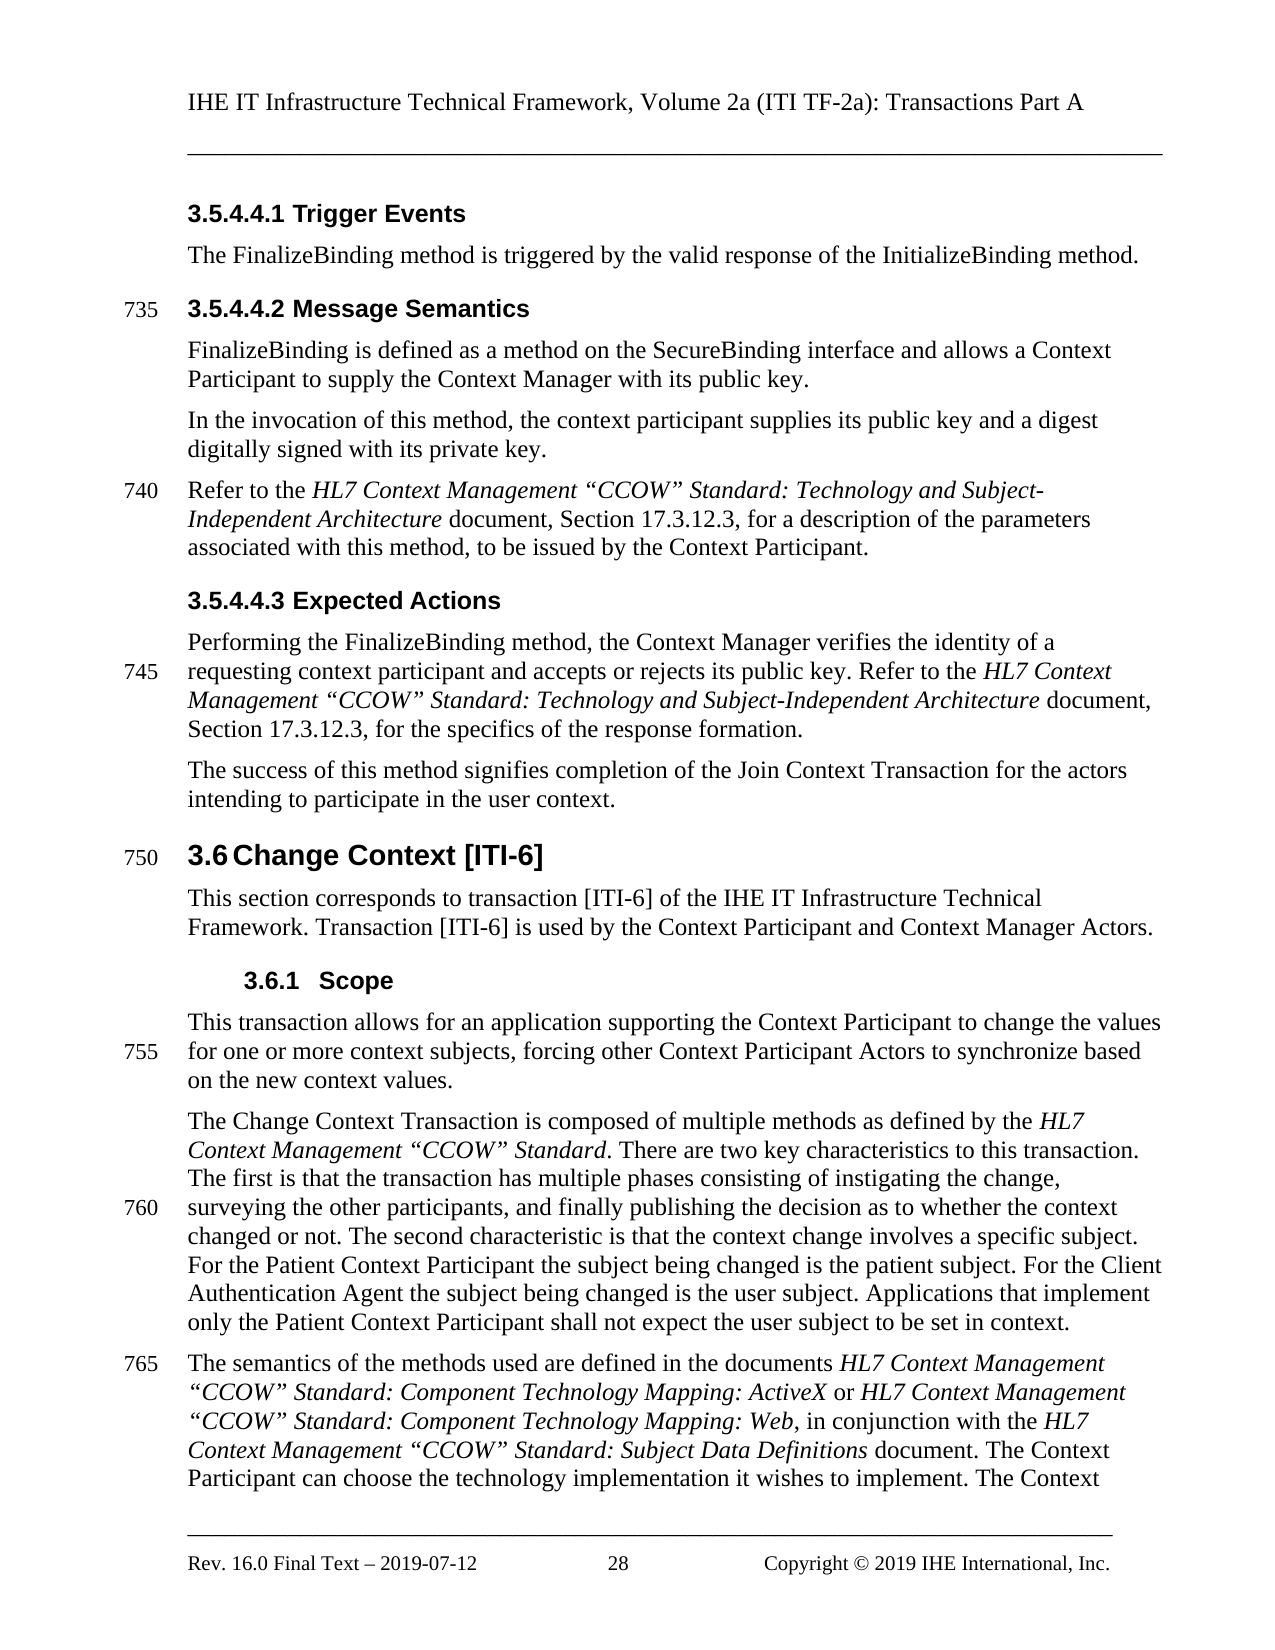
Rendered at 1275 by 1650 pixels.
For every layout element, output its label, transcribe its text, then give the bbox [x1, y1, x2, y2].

text This section corresponds to transaction [ITI-6] of the IHE IT Infrastructure Technical Framework. Transaction [ITI-6] is used by the Context Participant and Context Manager Actors. [187, 883, 1162, 941]
subtitle Trigger Events [187, 199, 1162, 227]
subtitle Expected Actions [187, 586, 1162, 615]
subtitle Change Context [ITI-6] [187, 837, 1162, 871]
text FinalizeBinding is defined as a method on the SecureBinding interface and allows a Context Participant to supply the Context Manager with its public key. [187, 335, 1162, 392]
text Refer to the HL7 Context Management “CCOW” Standard: Technology and Subject-Independent Architecture document, Section 17.3.12.3, for a description of the parameters associated with this method, to be issued by the Context Participant. [187, 475, 1162, 561]
text The FinalizeBinding method is triggered by the valid response of the InitializeBinding method. [187, 240, 1162, 269]
subtitle Scope [244, 966, 1162, 995]
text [187, 1348, 1162, 1492]
text Performing the FinalizeBinding method, the Context Manager verifies the identity of a requesting context participant and accepts or rejects its public key. Refer to the HL7 Context Management “CCOW” Standard: Technology and Subject-Independent Architecture document, Section 17.3.12.3, for the specifics of the response formation. [187, 627, 1162, 742]
text This transaction allows for an application supporting the Context Participant to change the values for one or more context subjects, forcing other Context Participant Actors to synchronize based on the new context values. [187, 1007, 1162, 1093]
text The success of this method signifies completion of the Join Context Transaction for the actors intending to participate in the user context. [187, 755, 1162, 812]
text In the invocation of this method, the context participant supplies its public key and a digest digitally signed with its private key. [187, 405, 1162, 462]
text The Change Context Transaction is composed of multiple methods as defined by the HL7 Context Management “CCOW” Standard. There are two key characteristics to this transaction. The first is that the transaction has multiple phases consisting of instigating the change, surveying the other participants, and finally publishing the decision as to whether the context changed or not. The second characteristic is that the context change involves a specific subject. For the Patient Context Participant the subject being changed is the patient subject. For the Client Authentication Agent the subject being changed is the user subject. Applications that implement only the Patient Context Participant shall not expect the user subject to be set in context. [187, 1106, 1162, 1336]
subtitle Message Semantics [187, 294, 1162, 322]
